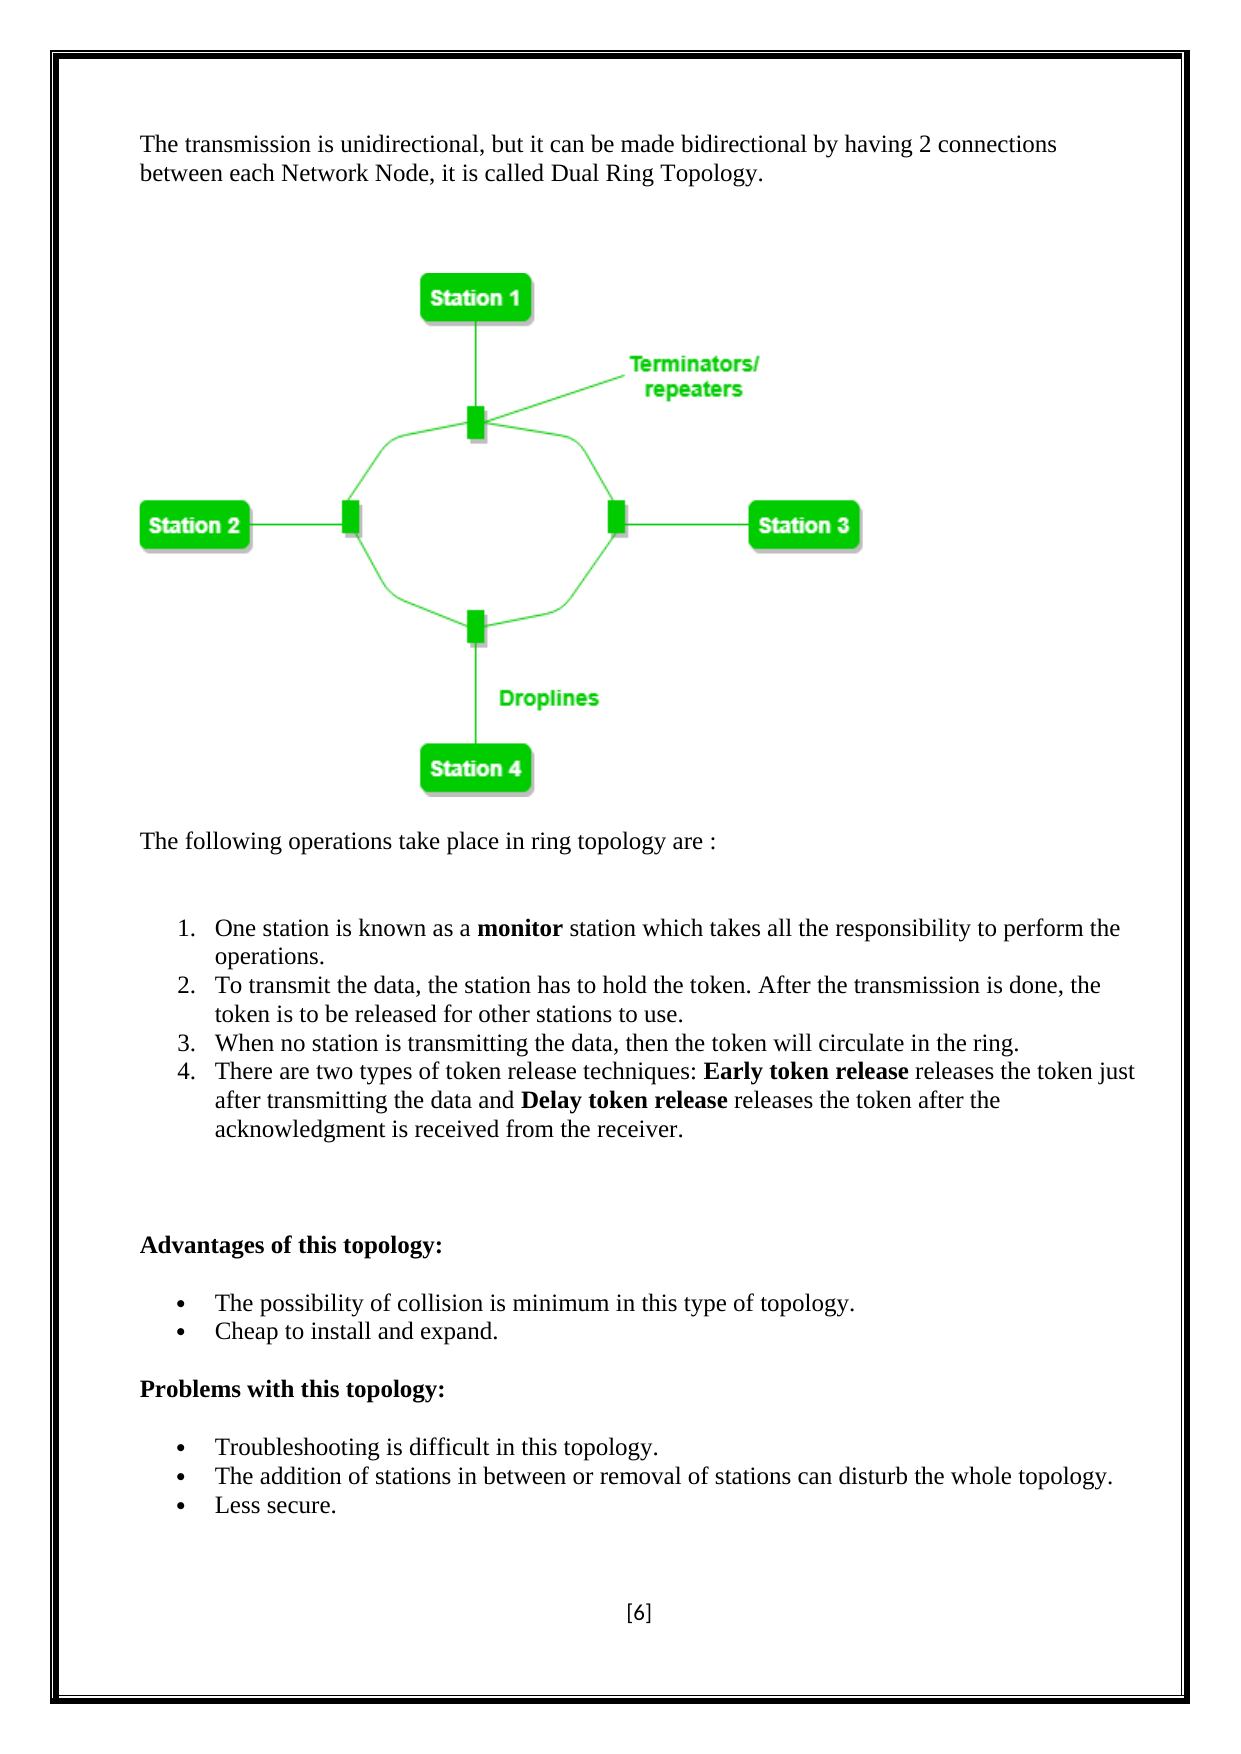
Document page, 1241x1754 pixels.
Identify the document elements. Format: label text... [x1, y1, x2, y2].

picture [139, 273, 863, 797]
text The transmission is unidirectional, but it can be made bidirectional by having 2 connections between each Network Node, it is called Dual Ring Topology. [139, 129, 1138, 187]
text Advantages of this topology: [139, 1230, 1138, 1258]
list There are two types of token release techniques: Early token release releases the token just after transmitting the data and Delay token release releases the token after the acknowledgment is received from the receiver. [177, 1056, 1138, 1143]
text The following operations take place in ring topology are : [139, 826, 1138, 883]
list To transmit the data, the station has to hold the token. After the transmission is done, the token is to be released for other stations to use. [177, 970, 1138, 1028]
list The possibility of collision is minimum in this type of topology. [177, 1288, 1138, 1316]
list Cheap to install and expand. [177, 1316, 1138, 1345]
list One station is known as a monitor station which takes all the responsibility to perform the operations. [177, 913, 1138, 970]
list Troubleshooting is difficult in this topology. [177, 1432, 1138, 1461]
list The addition of stations in between or removal of stations can disturb the whole topology. [177, 1461, 1138, 1490]
list Less secure. [177, 1490, 1138, 1518]
text Problems with this topology: [139, 1374, 1138, 1403]
list When no station is transmitting the data, then the token will circulate in the ring. [177, 1028, 1138, 1056]
